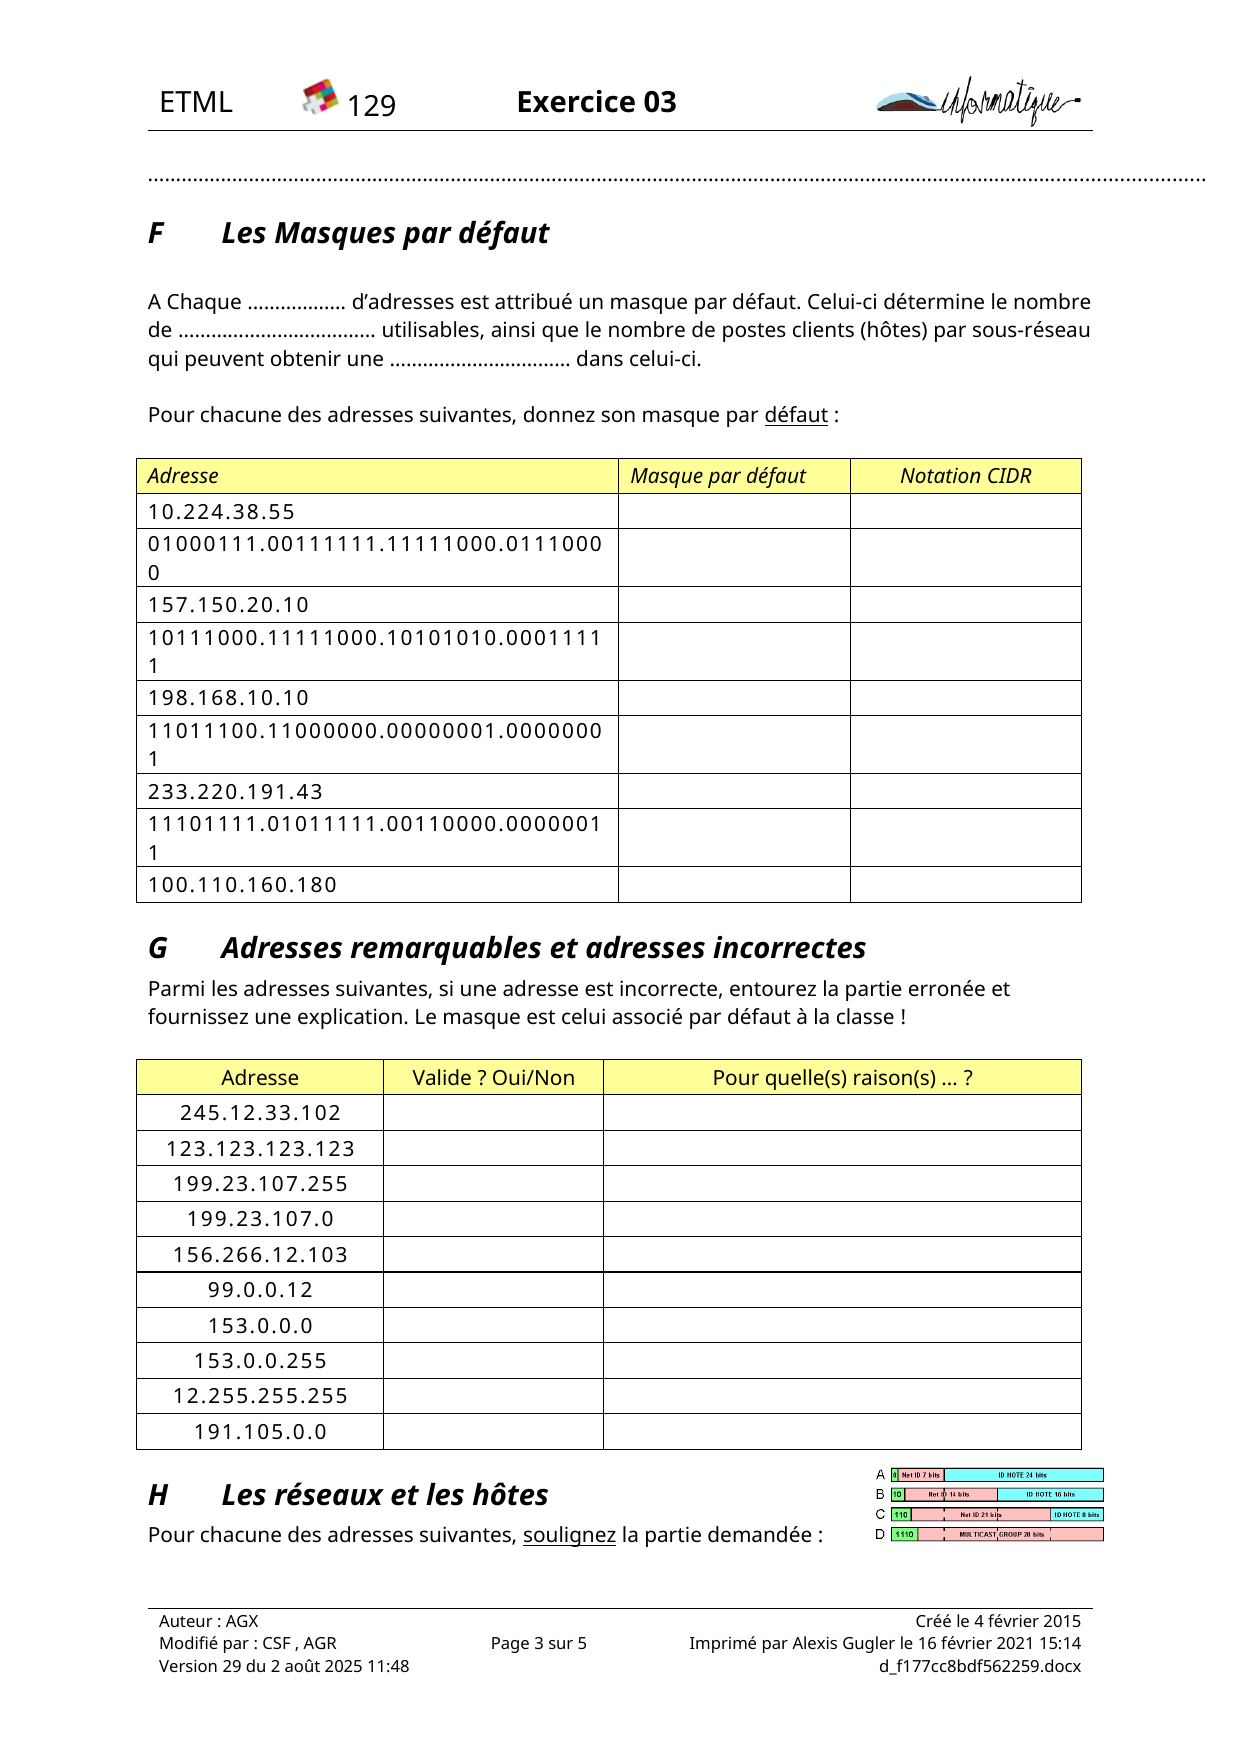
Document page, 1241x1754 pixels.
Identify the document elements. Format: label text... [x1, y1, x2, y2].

text A Chaque ……………… d’adresses est attribué un masque par défaut. Celui-ci détermine le nombre de ……………………………… utilisables, ainsi que le nombre de postes clients (hôtes) par sous-réseau qui peuvent obtenir une …………………………… dans celui-ci. [148, 287, 1093, 372]
table_header Adresse [137, 459, 618, 493]
table_cell [384, 1273, 603, 1307]
table_cell 12.255.255.255 [137, 1379, 383, 1413]
table_cell [851, 716, 1081, 773]
table_header Masque par défaut [619, 459, 850, 493]
subtitle F Les Masques par défaut [148, 212, 1093, 252]
table_cell [384, 1202, 603, 1236]
table_cell 01000111.00111111.11111000.01110000 [137, 529, 618, 586]
text Parmi les adresses suivantes, si une adresse est incorrecte, entourez la partie erronée et fournissez une explication. Le masque est celui associé par défaut à la classe ! [148, 974, 1093, 1031]
table_cell [619, 809, 850, 866]
table_header Notation CIDR [851, 459, 1081, 493]
table_cell [851, 681, 1081, 715]
table_cell 10.224.38.55 [137, 494, 618, 528]
text Pour chacune des adresses suivantes, donnez son masque par défaut : [148, 401, 1093, 429]
picture [871, 1461, 1106, 1543]
table_cell [604, 1131, 1081, 1165]
table_cell [619, 774, 850, 808]
table_cell [604, 1202, 1081, 1236]
table_cell [604, 1379, 1081, 1413]
table_cell 153.0.0.0 [137, 1308, 383, 1342]
table_cell [851, 587, 1081, 622]
table_cell 199.23.107.0 [137, 1202, 383, 1236]
table_cell [619, 716, 850, 773]
table_cell [619, 494, 850, 528]
table_header Pour quelle(s) raison(s) … ? [604, 1060, 1081, 1094]
table_cell [604, 1273, 1081, 1307]
table_cell [384, 1095, 603, 1130]
table_cell [604, 1095, 1081, 1130]
table_cell 99.0.0.12 [137, 1273, 383, 1307]
table_cell [384, 1166, 603, 1201]
table_cell [851, 867, 1081, 902]
table_cell 153.0.0.255 [137, 1343, 383, 1378]
table_cell [619, 867, 850, 902]
picture [297, 77, 342, 117]
table_cell [851, 774, 1081, 808]
table_cell 245.12.33.102 [137, 1095, 383, 1130]
table_cell [384, 1308, 603, 1342]
table_cell [619, 623, 850, 679]
table_header Valide ? Oui/Non [384, 1060, 603, 1094]
table_cell 11101111.01011111.00110000.00000011 [137, 809, 618, 866]
table_cell [604, 1308, 1081, 1342]
table_cell [604, 1343, 1081, 1378]
subtitle G Adresses remarquables et adresses incorrectes [148, 928, 1093, 967]
table_cell [619, 587, 850, 622]
table_cell [384, 1343, 603, 1378]
subtitle H Les réseaux et les hôtes [148, 1474, 871, 1514]
table_cell [851, 529, 1081, 586]
table_cell [851, 494, 1081, 528]
table_cell 11011100.11000000.00000001.00000001 [137, 716, 618, 773]
table_cell 233.220.191.43 [137, 774, 618, 808]
table_cell 199.23.107.255 [137, 1166, 383, 1201]
picture [876, 76, 1082, 127]
table_cell 156.266.12.103 [137, 1237, 383, 1271]
table_header Adresse [137, 1060, 383, 1094]
table_cell 157.150.20.10 [137, 587, 618, 622]
table_cell [851, 809, 1081, 866]
table_cell 123.123.123.123 [137, 1131, 383, 1165]
table_cell 191.105.0.0 [137, 1414, 383, 1448]
table_cell 100.110.160.180 [137, 867, 618, 902]
table_cell [619, 681, 850, 715]
table_cell [604, 1414, 1081, 1448]
table_cell [851, 623, 1081, 679]
table_cell 10111000.11111000.10101010.00011111 [137, 623, 618, 679]
table_cell [384, 1237, 603, 1271]
text Pour chacune des adresses suivantes, soulignez la partie demandée : [148, 1521, 1093, 1549]
table_cell [384, 1414, 603, 1448]
table_cell [604, 1237, 1081, 1271]
table_cell [619, 529, 850, 586]
table_cell [384, 1131, 603, 1165]
table_cell [604, 1166, 1081, 1201]
table_cell 198.168.10.10 [137, 681, 618, 715]
table_cell [384, 1379, 603, 1413]
